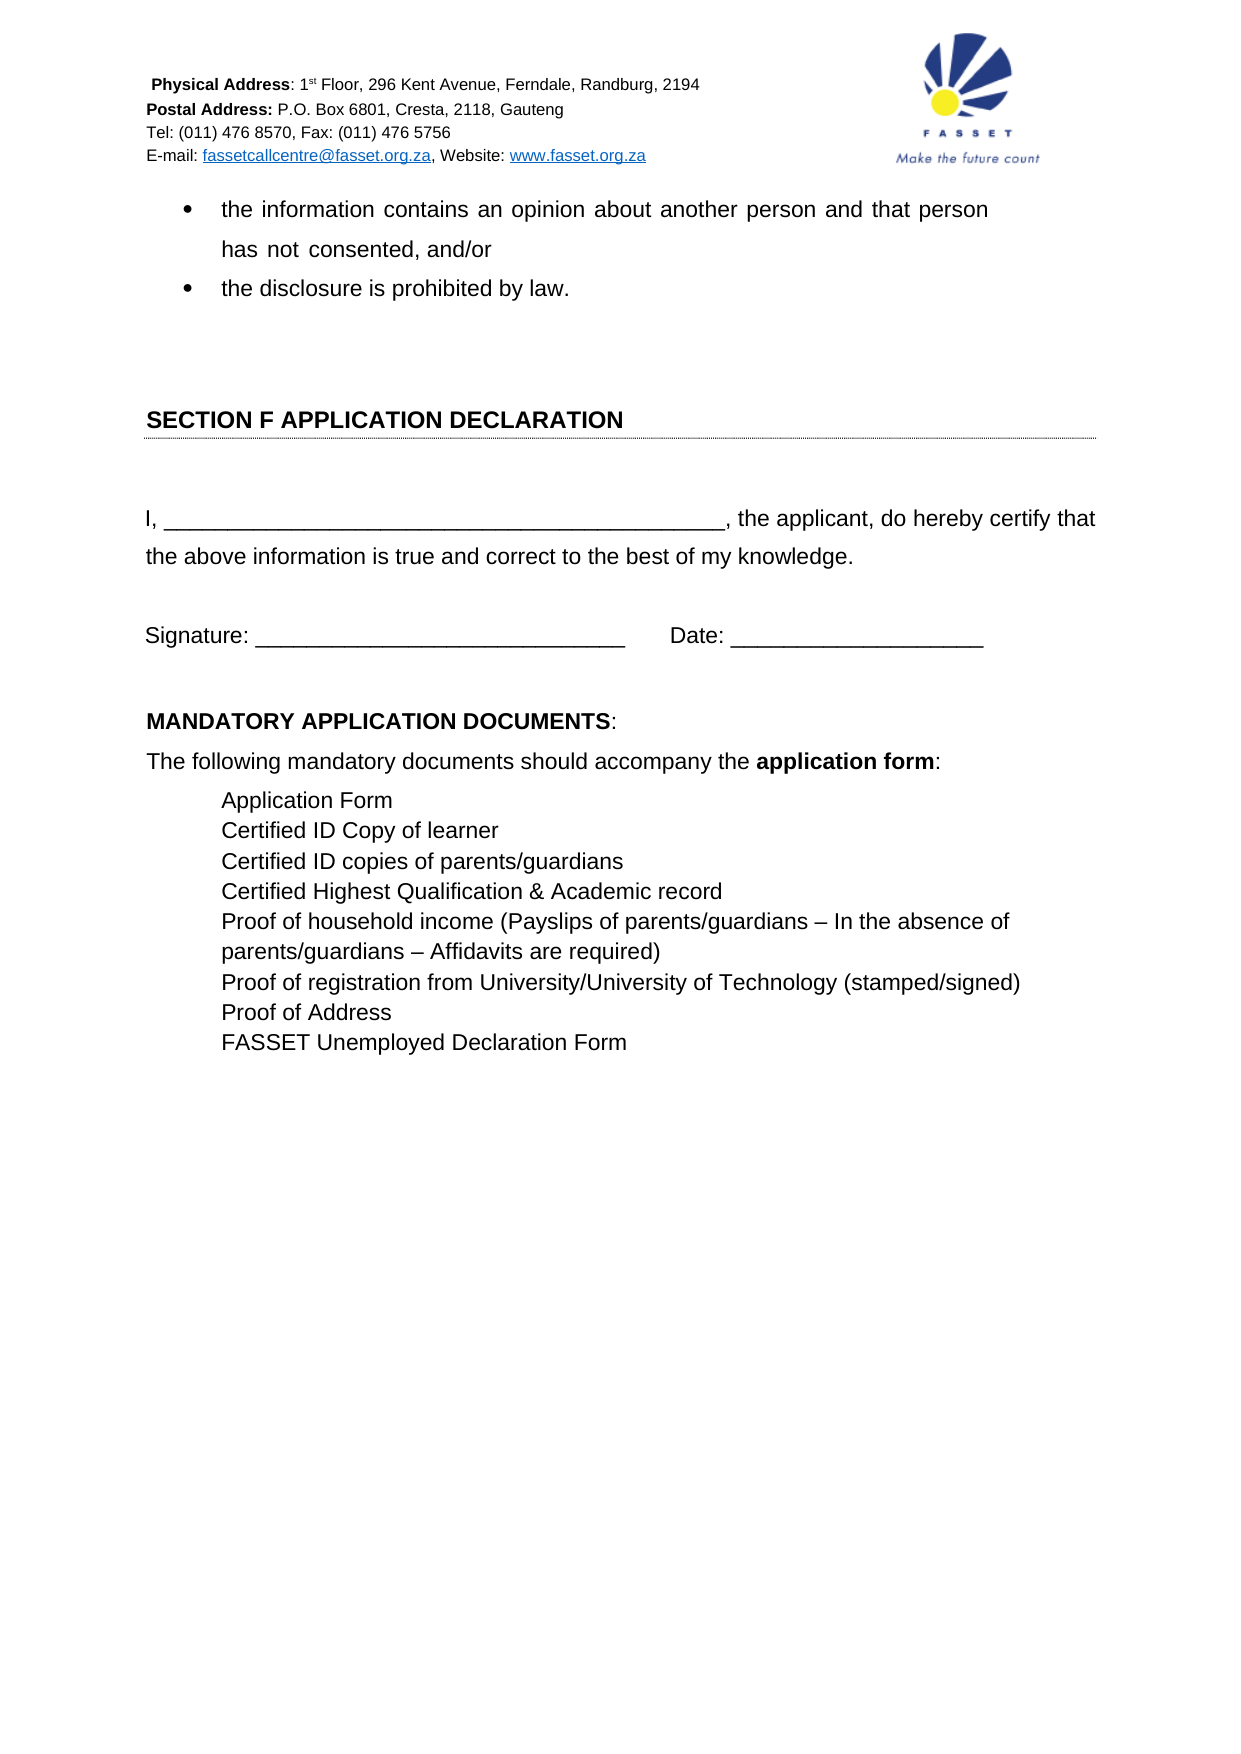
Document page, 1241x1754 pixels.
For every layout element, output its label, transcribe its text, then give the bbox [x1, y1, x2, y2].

list Proof of registration from University/University of Technology (stamped/signed) [183, 968, 1095, 995]
picture [789, 0, 1095, 182]
text SECTION F APPLICATION DECLARATION [146, 406, 1095, 434]
list Certified ID copies of parents/guardians [183, 848, 1095, 874]
list the disclosure is prohibited by law. [183, 275, 1095, 302]
list Certified ID Copy of learner [183, 817, 1095, 844]
list Certified Highest Qualification & Academic record [183, 878, 1095, 904]
list Proof of household income (Payslips of parents/guardians – In the absence of parents/guardians – Affidavits are required) [183, 908, 1095, 965]
text MANDATORY APPLICATION DOCUMENTS: [146, 708, 1095, 735]
list Application Form [183, 787, 1095, 814]
list FASSET Unemployed Declaration Form [183, 1029, 1095, 1055]
list Proof of Address [183, 999, 1095, 1025]
text The following mandatory documents should accompany the application form: [146, 748, 1095, 774]
list the information contains an opinion about another person and that person has not consented, and/or [183, 196, 1017, 262]
text Signature: _____________________________ Date: ___________________ [144, 621, 1095, 648]
text I, ____________________________________________, the applicant, do hereby certify that the above information is true and correct to the best of my knowledge. [144, 504, 1095, 569]
